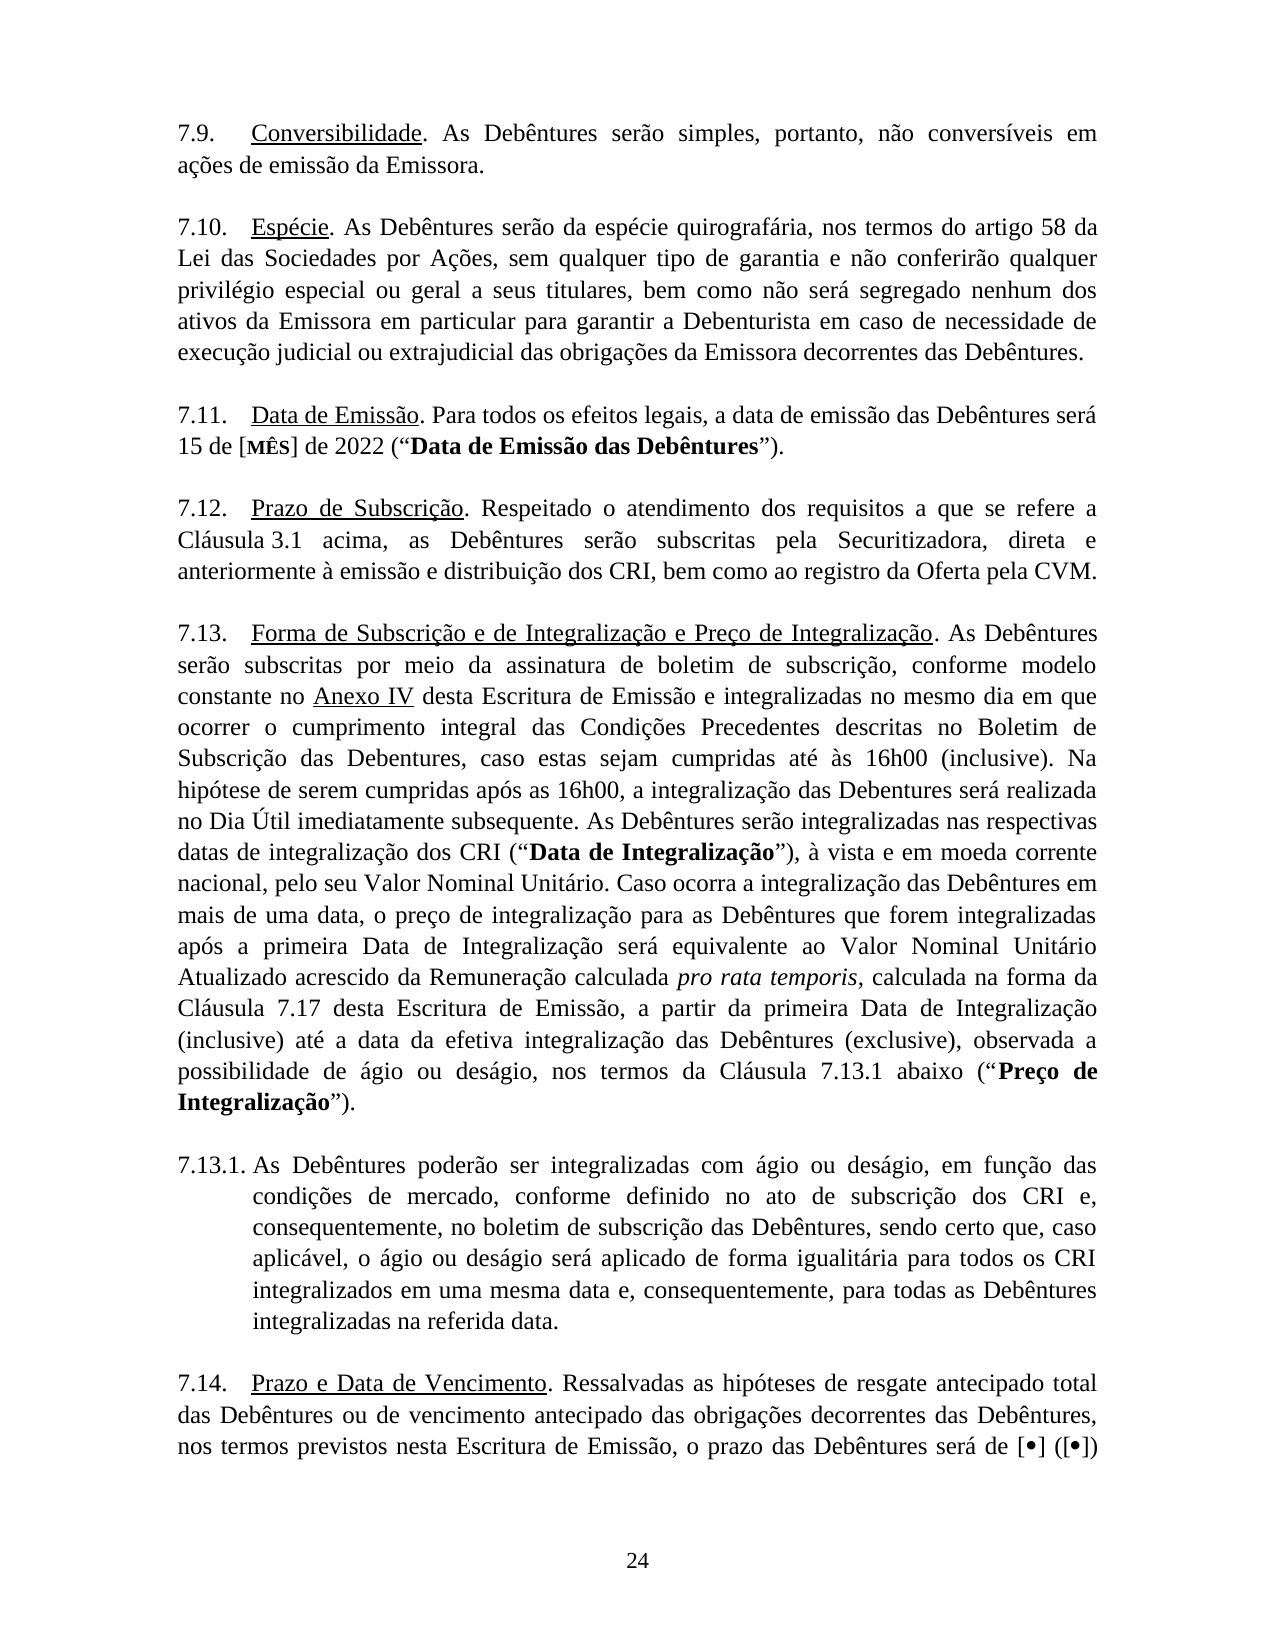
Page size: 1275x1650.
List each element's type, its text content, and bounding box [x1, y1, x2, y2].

list Prazo de Subscrição. Respeitado o atendimento dos requisitos a que se refere a Cláusula 3.1 acima, as Debêntures serão subscritas pela Securitizadora, direta e anteriormente à emissão e distribuição dos CRI, bem como ao registro da Oferta pela CVM. [177, 492, 1098, 586]
list Conversibilidade. As Debêntures serão simples, portanto, não conversíveis em ações de emissão da Emissora. [177, 117, 1098, 179]
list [177, 1367, 1098, 1461]
list Espécie. As Debêntures serão da espécie quirografária, nos termos do artigo 58 da Lei das Sociedades por Ações, sem qualquer tipo de garantia e não conferirão qualquer privilégio especial ou geral a seus titulares, bem como não será segregado nenhum dos ativos da Emissora em particular para garantir a Debenturista em caso de necessidade de execução judicial ou extrajudicial das obrigações da Emissora decorrentes das Debêntures. [177, 211, 1098, 367]
list As Debêntures poderão ser integralizadas com ágio ou deságio, em função das condições de mercado, conforme definido no ato de subscrição dos CRI e, consequentemente, no boletim de subscrição das Debêntures, sendo certo que, caso aplicável, o ágio ou deságio será aplicado de forma igualitária para todos os CRI integralizados em uma mesma data e, consequentemente, para todas as Debêntures integralizadas na referida data. [177, 1148, 1098, 1336]
list Forma de Subscrição e de Integralização e Preço de Integralização. As Debêntures serão subscritas por meio da assinatura de boletim de subscrição, conforme modelo constante no Anexo IV desta Escritura de Emissão e integralizadas no mesmo dia em que ocorrer o cumprimento integral das Condições Precedentes descritas no Boletim de Subscrição das Debentures, caso estas sejam cumpridas até às 16h00 (inclusive). Na hipótese de serem cumpridas após as 16h00, a integralização das Debentures será realizada no Dia Útil imediatamente subsequente. As Debêntures serão integralizadas nas respectivas datas de integralização dos CRI (“Data de Integralização”), à vista e em moeda corrente nacional, pelo seu Valor Nominal Unitário. Caso ocorra a integralização das Debêntures em mais de uma data, o preço de integralização para as Debêntures que forem integralizadas após a primeira Data de Integralização será equivalente ao Valor Nominal Unitário Atualizado acrescido da Remuneração calculada pro rata temporis, calculada na forma da Cláusula 7.17 desta Escritura de Emissão, a partir da primeira Data de Integralização (inclusive) até a data da efetiva integralização das Debêntures (exclusive), observada a possibilidade de ágio ou deságio, nos termos da Cláusula 7.13.1 abaixo (“Preço de Integralização”). [177, 617, 1098, 1117]
list Data de Emissão. Para todos os efeitos legais, a data de emissão das Debêntures será 15 de [mês] de 2022 (“Data de Emissão das Debêntures”). [177, 398, 1098, 461]
